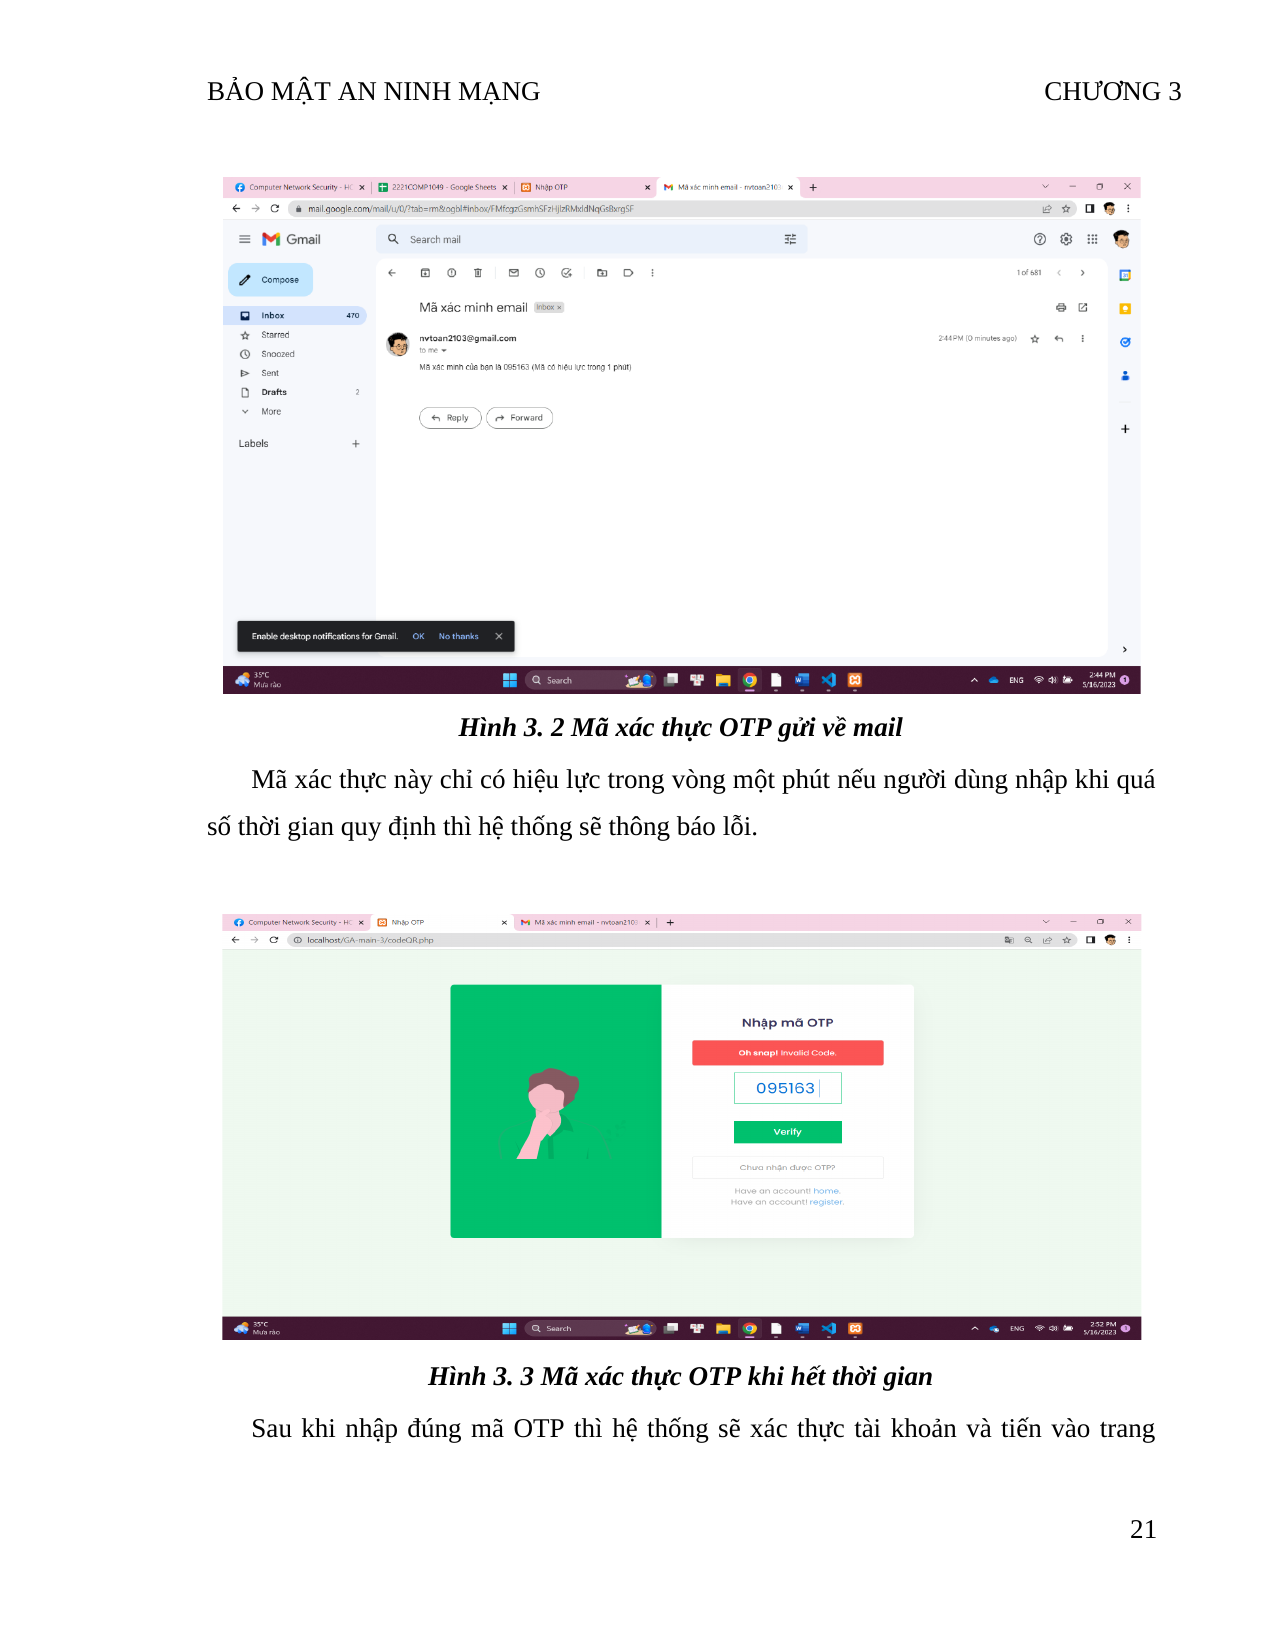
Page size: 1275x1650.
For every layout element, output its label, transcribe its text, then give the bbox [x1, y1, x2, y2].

picture [222, 914, 1142, 1340]
text Hình 3. 2 Mã xác thực OTP gửi về mail [207, 711, 1157, 742]
picture [223, 177, 1141, 694]
text Hình 3. 3 Mã xác thực OTP khi hết thời gian [207, 1361, 1157, 1392]
list Mã xác thực này chỉ có hiệu lực trong vòng một phút nếu người dùng nhập khi quá số thời gian quy định thì hệ thống sẽ thông báo lỗi. [207, 763, 1157, 841]
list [207, 1412, 1157, 1444]
